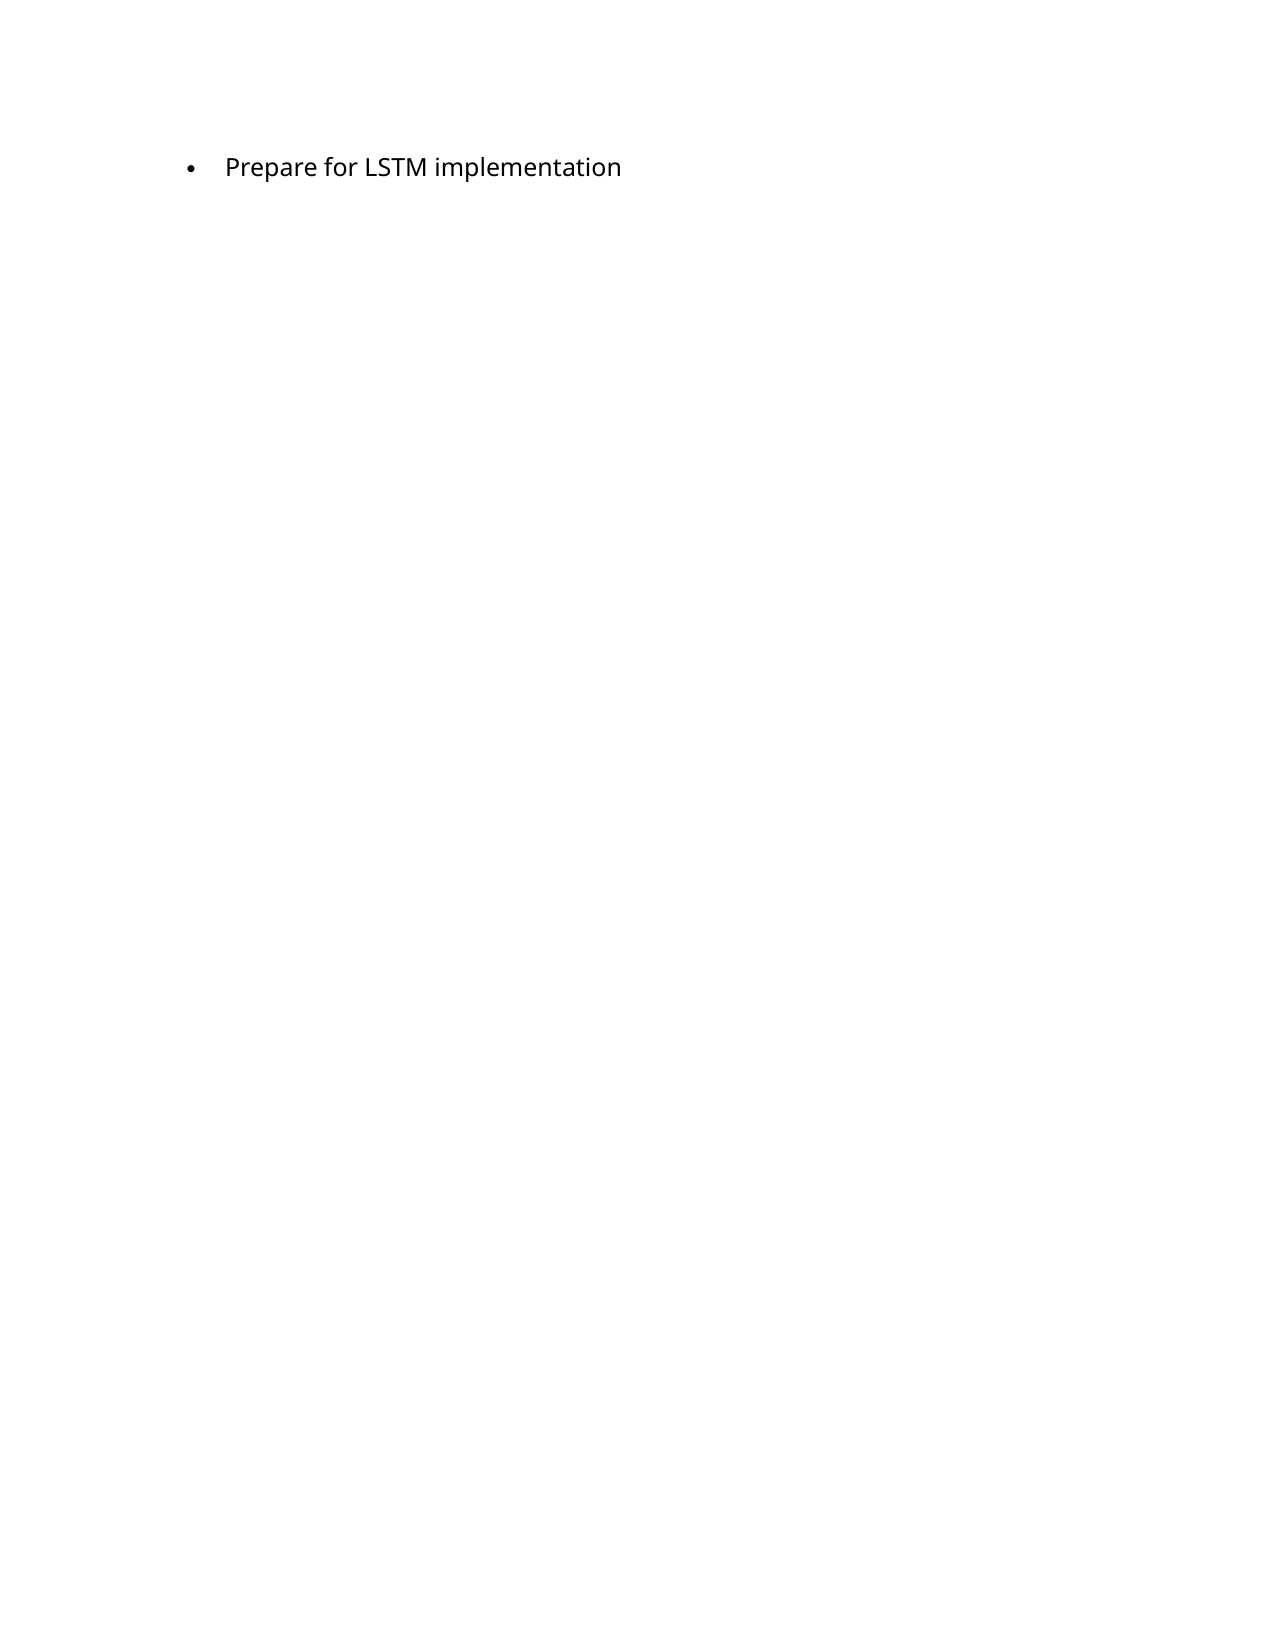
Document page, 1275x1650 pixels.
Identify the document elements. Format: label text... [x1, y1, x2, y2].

list Prepare for LSTM implementation [187, 150, 1125, 184]
